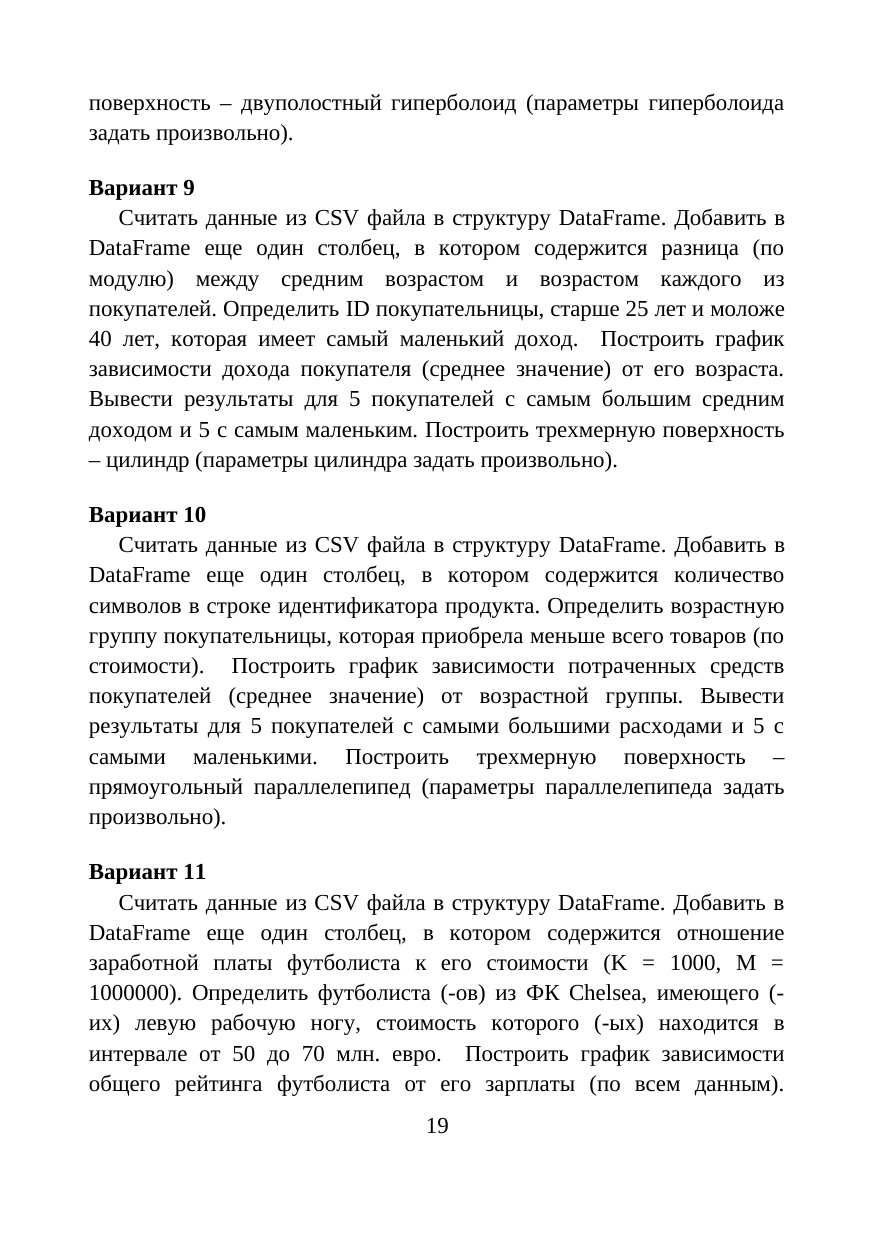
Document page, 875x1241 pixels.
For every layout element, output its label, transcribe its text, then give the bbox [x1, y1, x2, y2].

text Считать данные из CSV файла в структуру DataFrame. Добавить в DataFrame еще один столбец, в котором содержится количество символов в строке идентификатора продукта. Определить возрастную группу покупательницы, которая приобрела меньше всего товаров (по стоимости). Построить график зависимости потраченных средств покупателей (среднее значение) от возрастной группы. Вывести результаты для 5 покупателей с самыми большими расходами и 5 с самыми маленькими. Построить трехмерную поверхность – прямоугольный параллелепипед (параметры параллелепипеда задать произвольно). [89, 531, 785, 829]
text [89, 889, 785, 1096]
text Вариант 10 [89, 501, 785, 527]
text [89, 89, 785, 145]
text Считать данные из CSV файла в структуру DataFrame. Добавить в DataFrame еще один столбец, в котором содержится разница (по модулю) между средним возрастом и возрастом каждого из покупателей. Определить ID покупательницы, старше 25 лет и моложе 40 лет, которая имеет самый маленький доход. Построить график зависимости дохода покупателя (среднее значение) от его возраста. Вывести результаты для 5 покупателей с самым большим средним доходом и 5 с самым маленьким. Построить трехмерную поверхность – цилиндр (параметры цилиндра задать произвольно). [89, 204, 785, 472]
text Вариант 9 [89, 174, 785, 200]
text Вариант 11 [89, 858, 785, 885]
